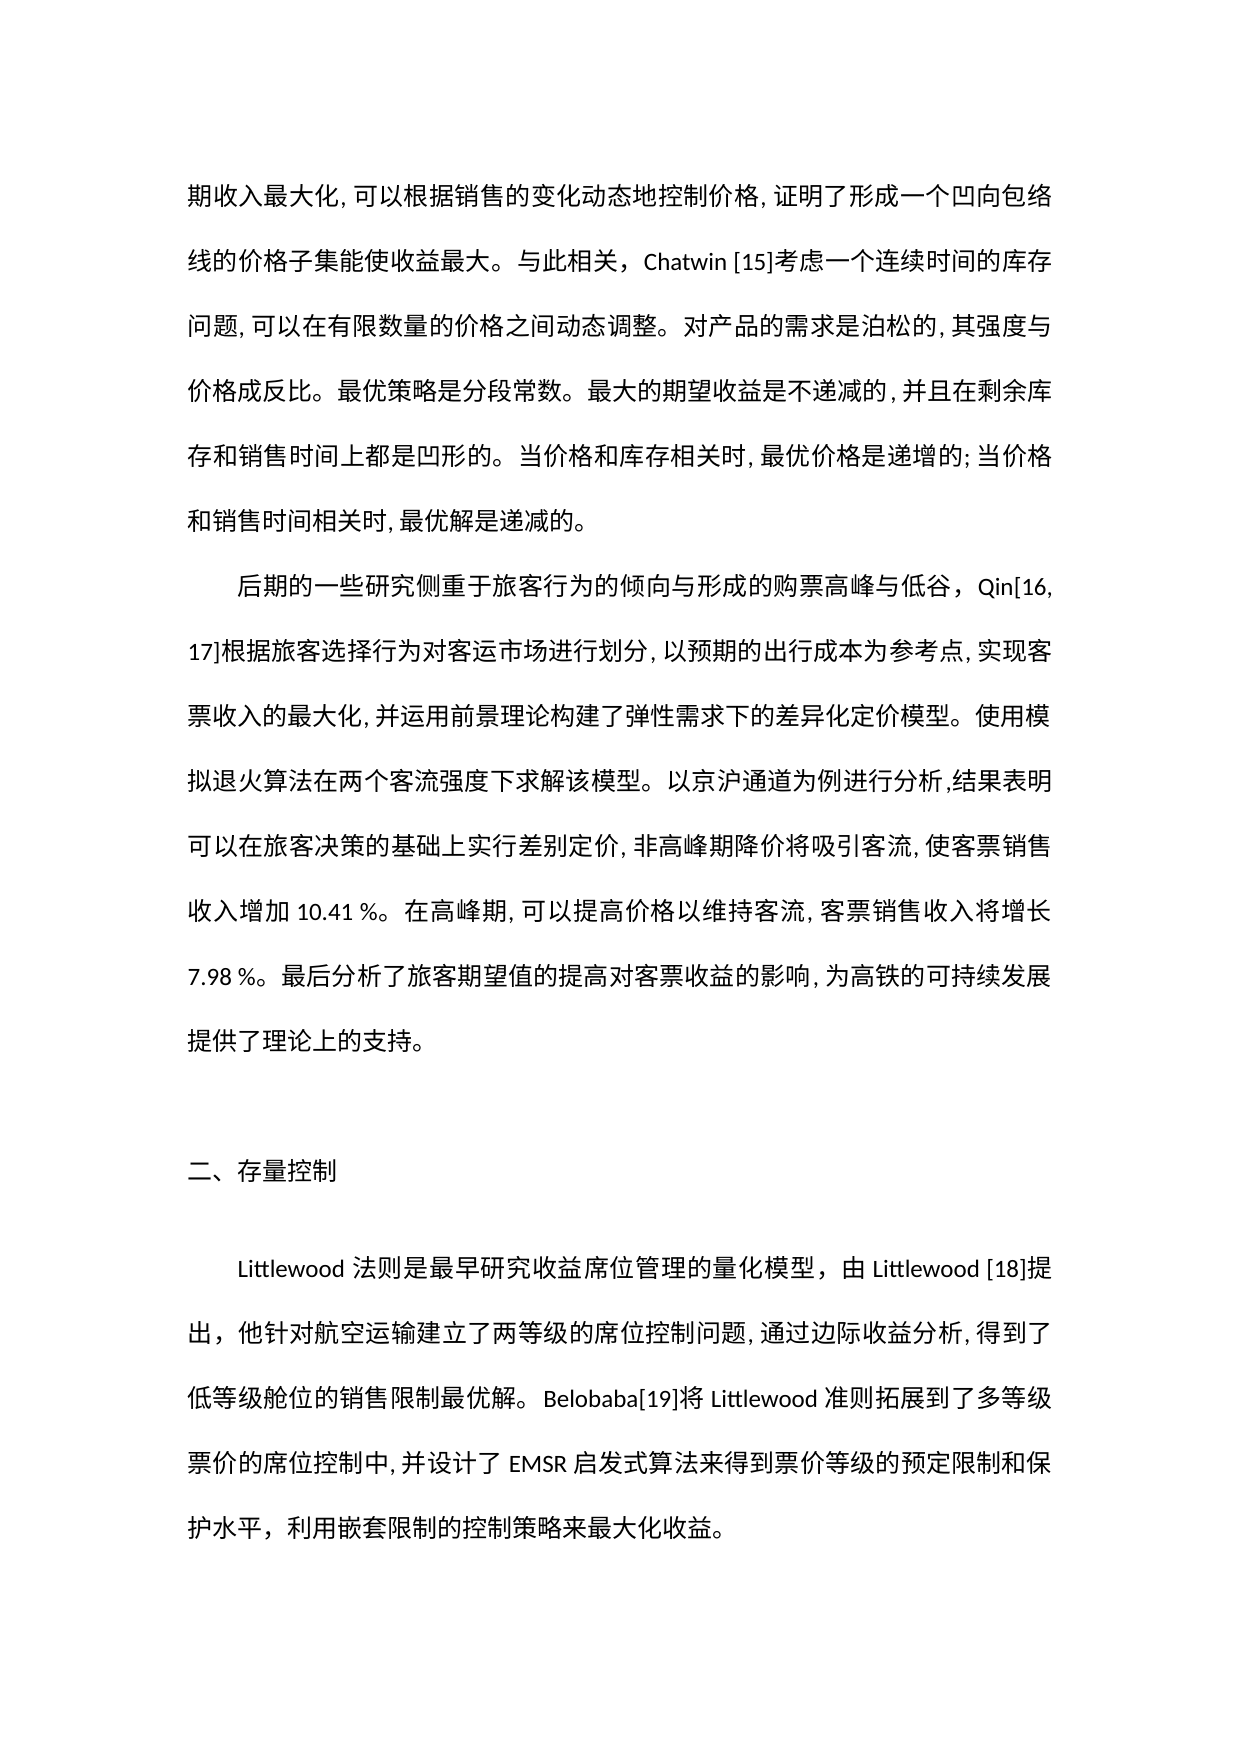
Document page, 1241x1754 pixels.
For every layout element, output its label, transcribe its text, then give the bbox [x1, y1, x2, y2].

text Littlewood 法则是最早研究收益席位管理的量化模型，由Littlewood [18]提出，他针对航空运输建立了两等级的席位控制问题, 通过边际收益分析, 得到了低等级舱位的销售限制最优解。Belobaba[19]将 Littlewood 准则拓展到了多等级票价的席位控制中, 并设计了 EMSR 启发式算法来得到票价等级的预定限制和保护水平，利用嵌套限制的控制策略来最大化收益。 [187, 1234, 1053, 1559]
text 二、存量控制 [187, 1137, 1053, 1202]
text 后期的一些研究侧重于旅客行为的倾向与形成的购票高峰与低谷，Qin[16, 17]根据旅客选择行为对客运市场进行划分, 以预期的出行成本为参考点, 实现客票收入的最大化, 并运用前景理论构建了弹性需求下的差异化定价模型。使用模拟退火算法在两个客流强度下求解该模型。以京沪通道为例进行分析,结果表明可以在旅客决策的基础上实行差别定价, 非高峰期降价将吸引客流, 使客票销售收入增加10.41 %。在高峰期, 可以提高价格以维持客流, 客票销售收入将增长7.98 %。最后分析了旅客期望值的提高对客票收益的影响, 为高铁的可持续发展提供了理论上的支持。 [187, 552, 1053, 1072]
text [187, 162, 1053, 552]
